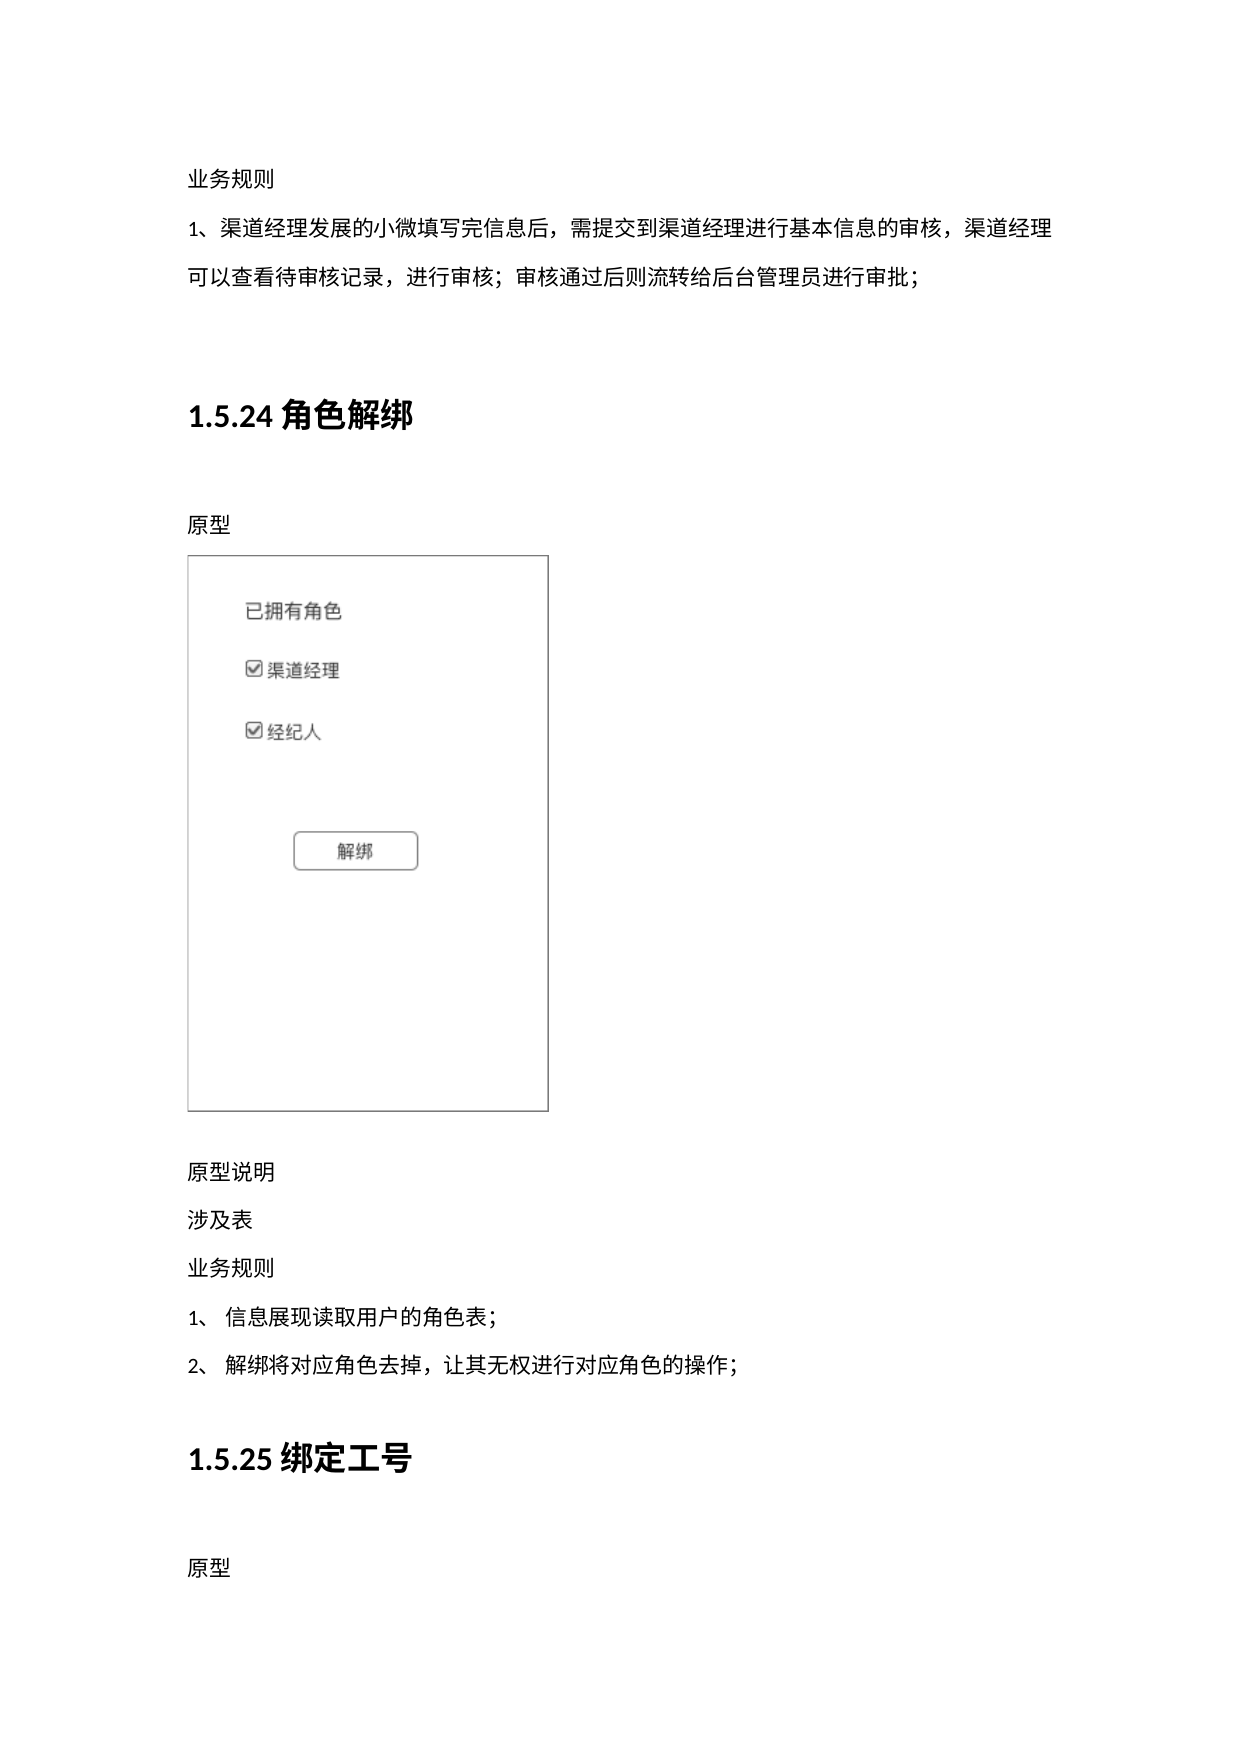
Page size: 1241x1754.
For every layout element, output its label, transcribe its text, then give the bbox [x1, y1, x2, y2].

list 解绑将对应角色去掉，让其无权进行对应角色的操作； [187, 1347, 1053, 1380]
text 原型 [187, 1550, 1053, 1583]
picture [187, 555, 549, 1112]
text 业务规则 [187, 162, 1053, 194]
text 原型说明 [187, 1154, 1053, 1187]
subtitle 1.5.25 绑定工号 [187, 1423, 1053, 1488]
text 1、渠道经理发展的小微填写完信息后，需提交到渠道经理进行基本信息的审核，渠道经理可以查看待审核记录，进行审核；审核通过后则流转给后台管理员进行审批； [187, 210, 1053, 292]
text 业务规则 [187, 1251, 1053, 1283]
subtitle 1.5.24 角色解绑 [187, 380, 1053, 445]
text 涉及表 [187, 1202, 1053, 1235]
text 原型 [187, 507, 1053, 540]
list 信息展现读取用户的角色表； [187, 1299, 1053, 1332]
